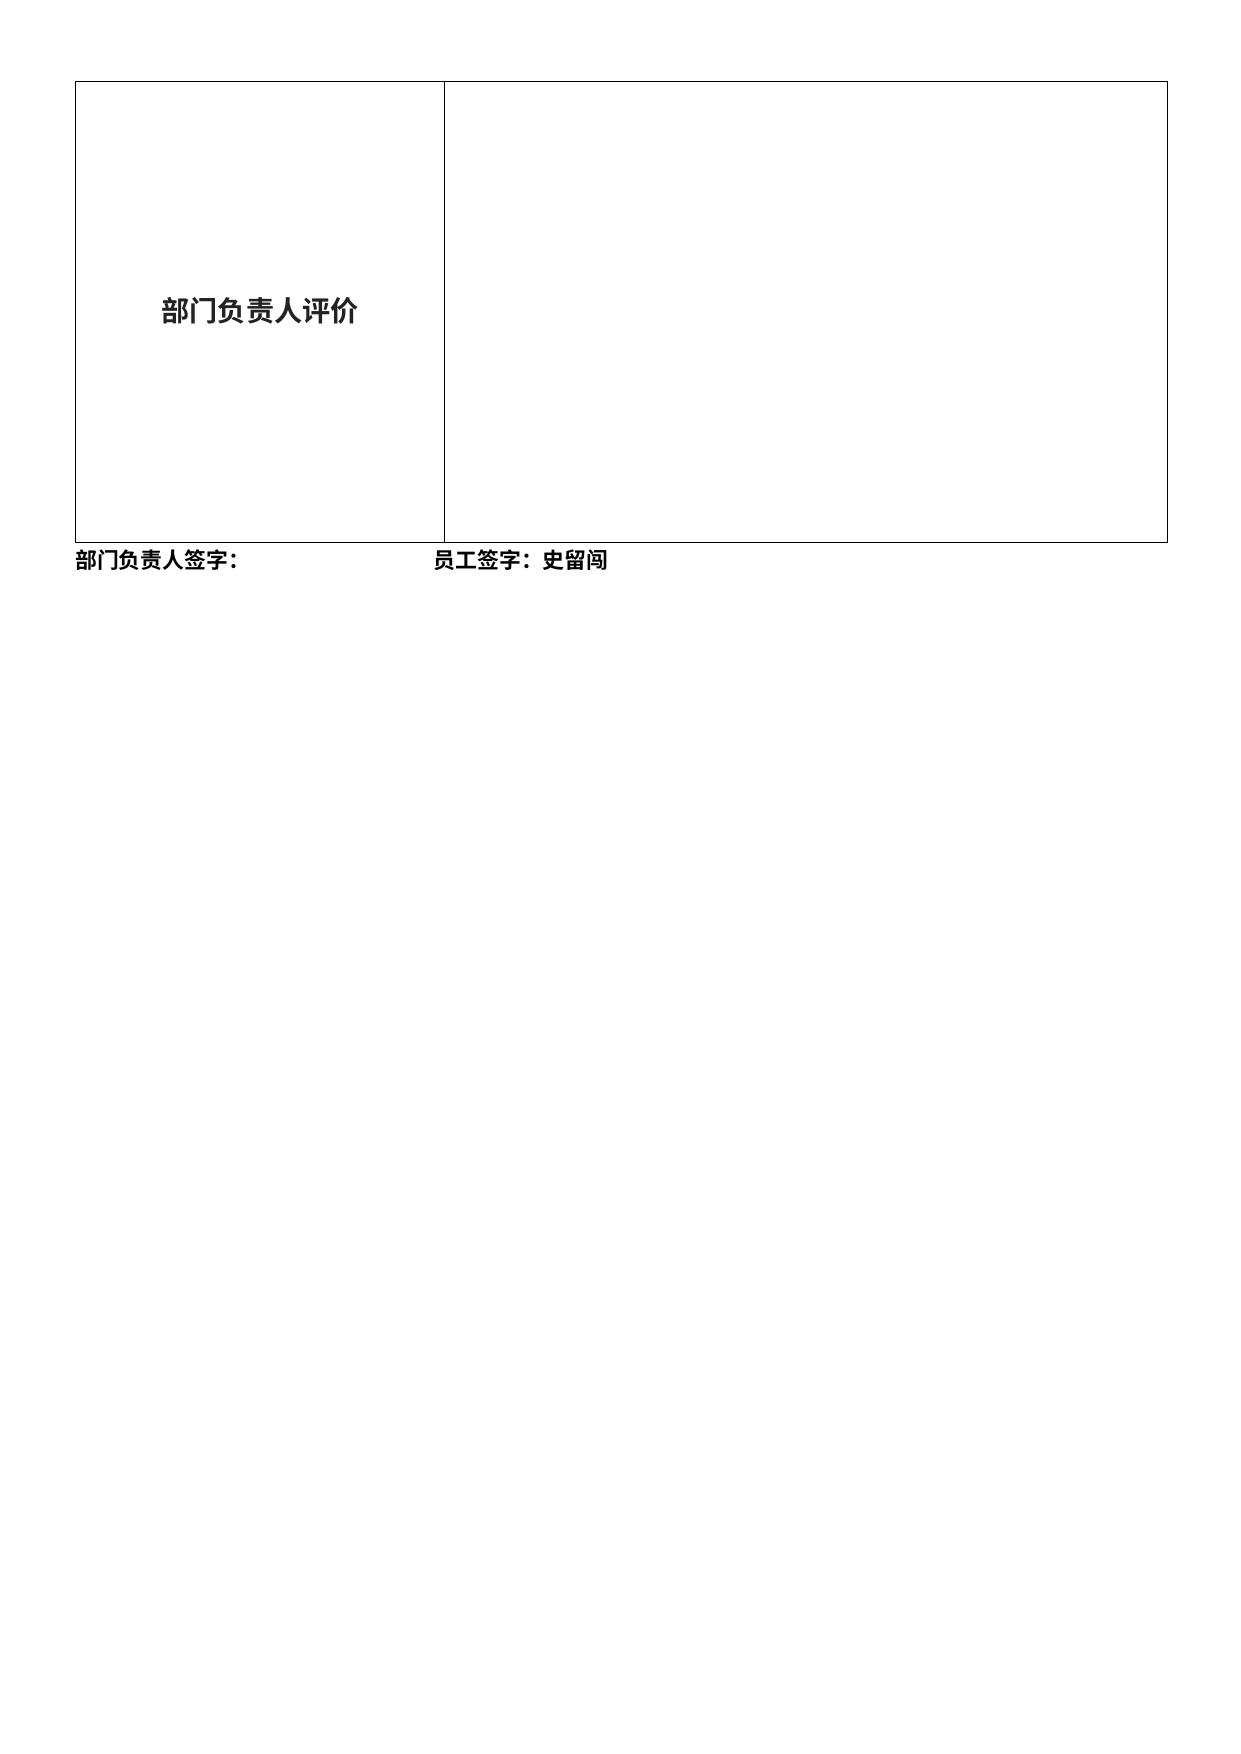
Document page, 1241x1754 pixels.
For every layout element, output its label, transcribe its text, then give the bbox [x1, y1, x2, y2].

text 部门负责人签字： 员工签字：史留闯 [75, 543, 1165, 576]
table_cell [445, 82, 1167, 542]
table_cell 部门负责人评价 [76, 82, 444, 542]
